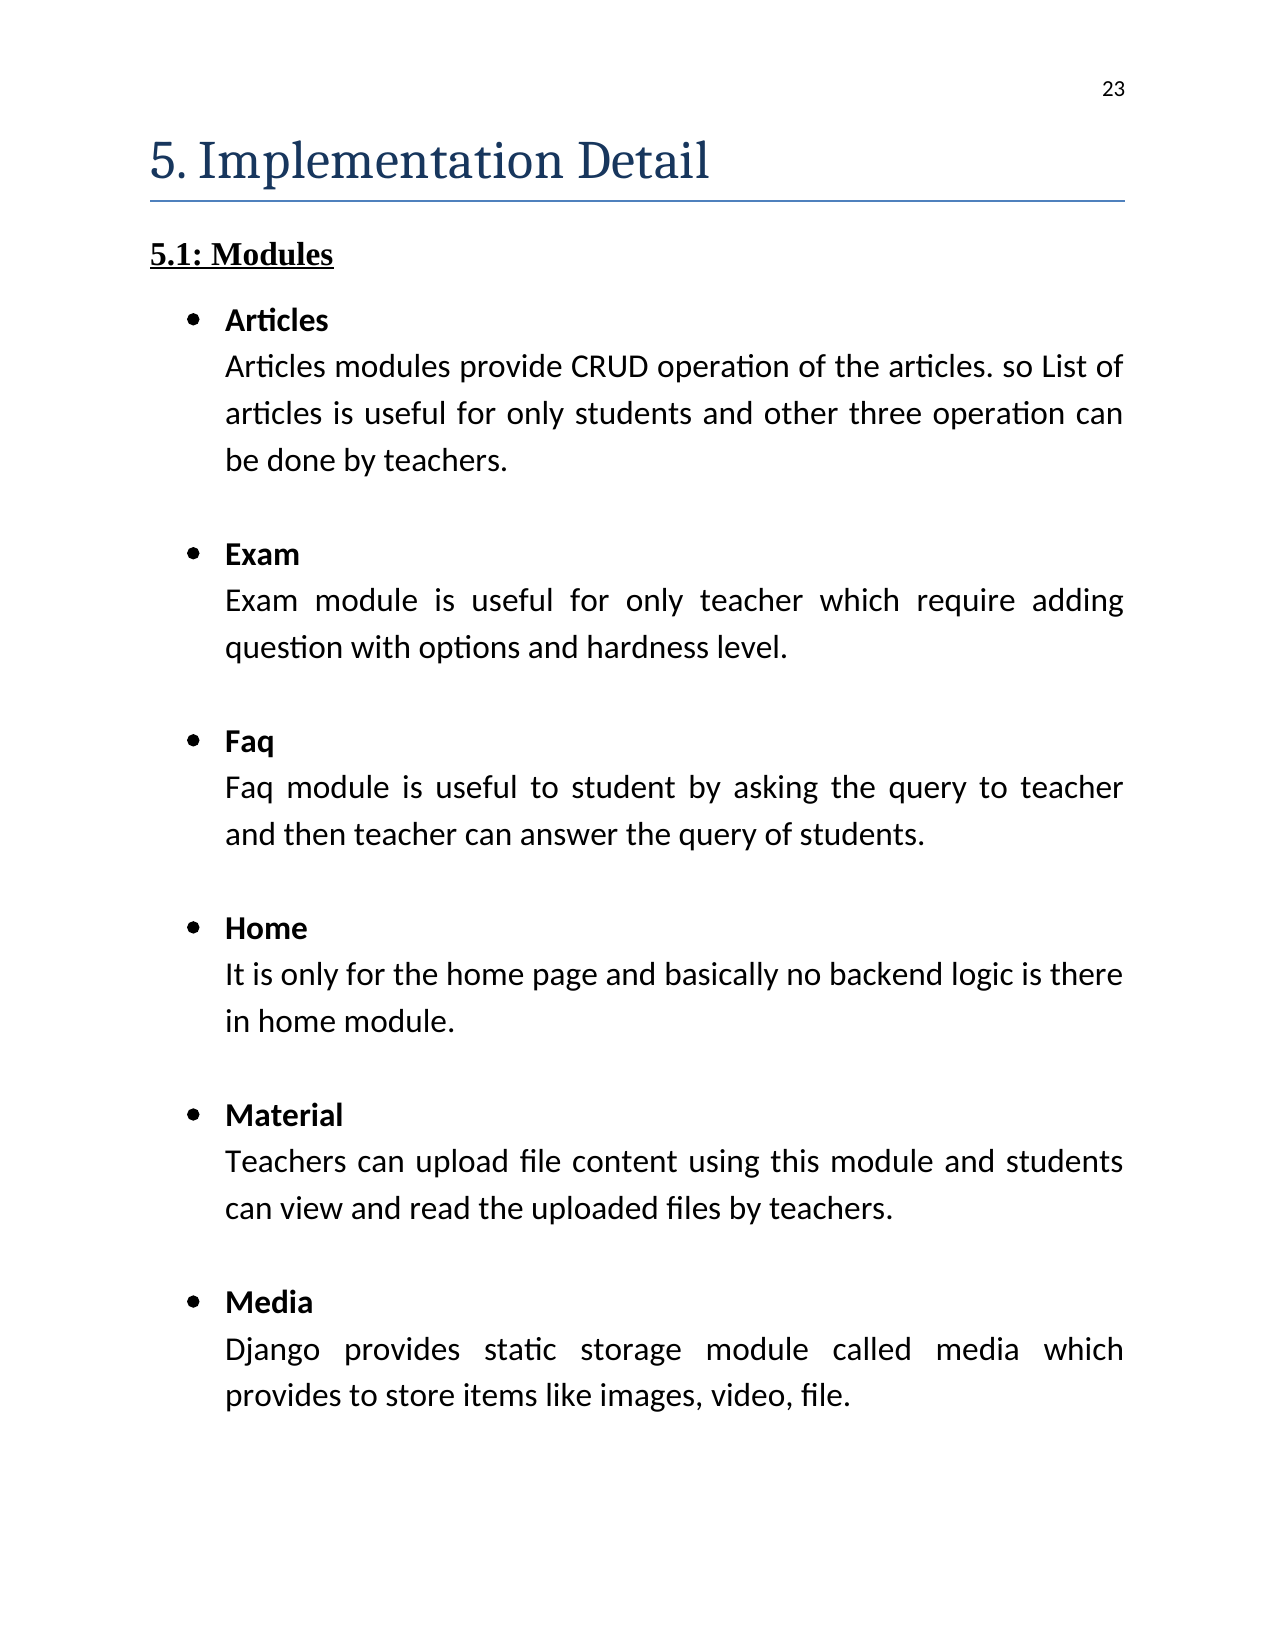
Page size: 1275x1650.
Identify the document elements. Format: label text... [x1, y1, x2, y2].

list Django provides static storage module called media which provides to store items like images, video, file. [225, 1328, 1125, 1415]
list Material [187, 1094, 1125, 1134]
list Exam [187, 532, 1125, 573]
list Faq module is useful to student by asking the query to teacher and then teacher can answer the query of students. [225, 766, 1125, 854]
list Articles [187, 299, 1125, 339]
list Teachers can upload file content using this module and students can view and read the uploaded files by teachers. [225, 1141, 1125, 1228]
list Exam module is useful for only teacher which require adding question with options and hardness level. [225, 579, 1125, 667]
list Home [187, 907, 1125, 947]
text 5.1: Modules [150, 234, 1125, 272]
list Faq [187, 719, 1125, 760]
list Media [187, 1281, 1125, 1322]
list Articles modules provide CRUD operation of the articles. so List of articles is useful for only students and other three operation can be done by teachers. [225, 345, 1125, 480]
list It is only for the home page and basically no backend logic is there in home module. [225, 953, 1125, 1041]
title 5. Implementation Detail [150, 130, 1125, 200]
